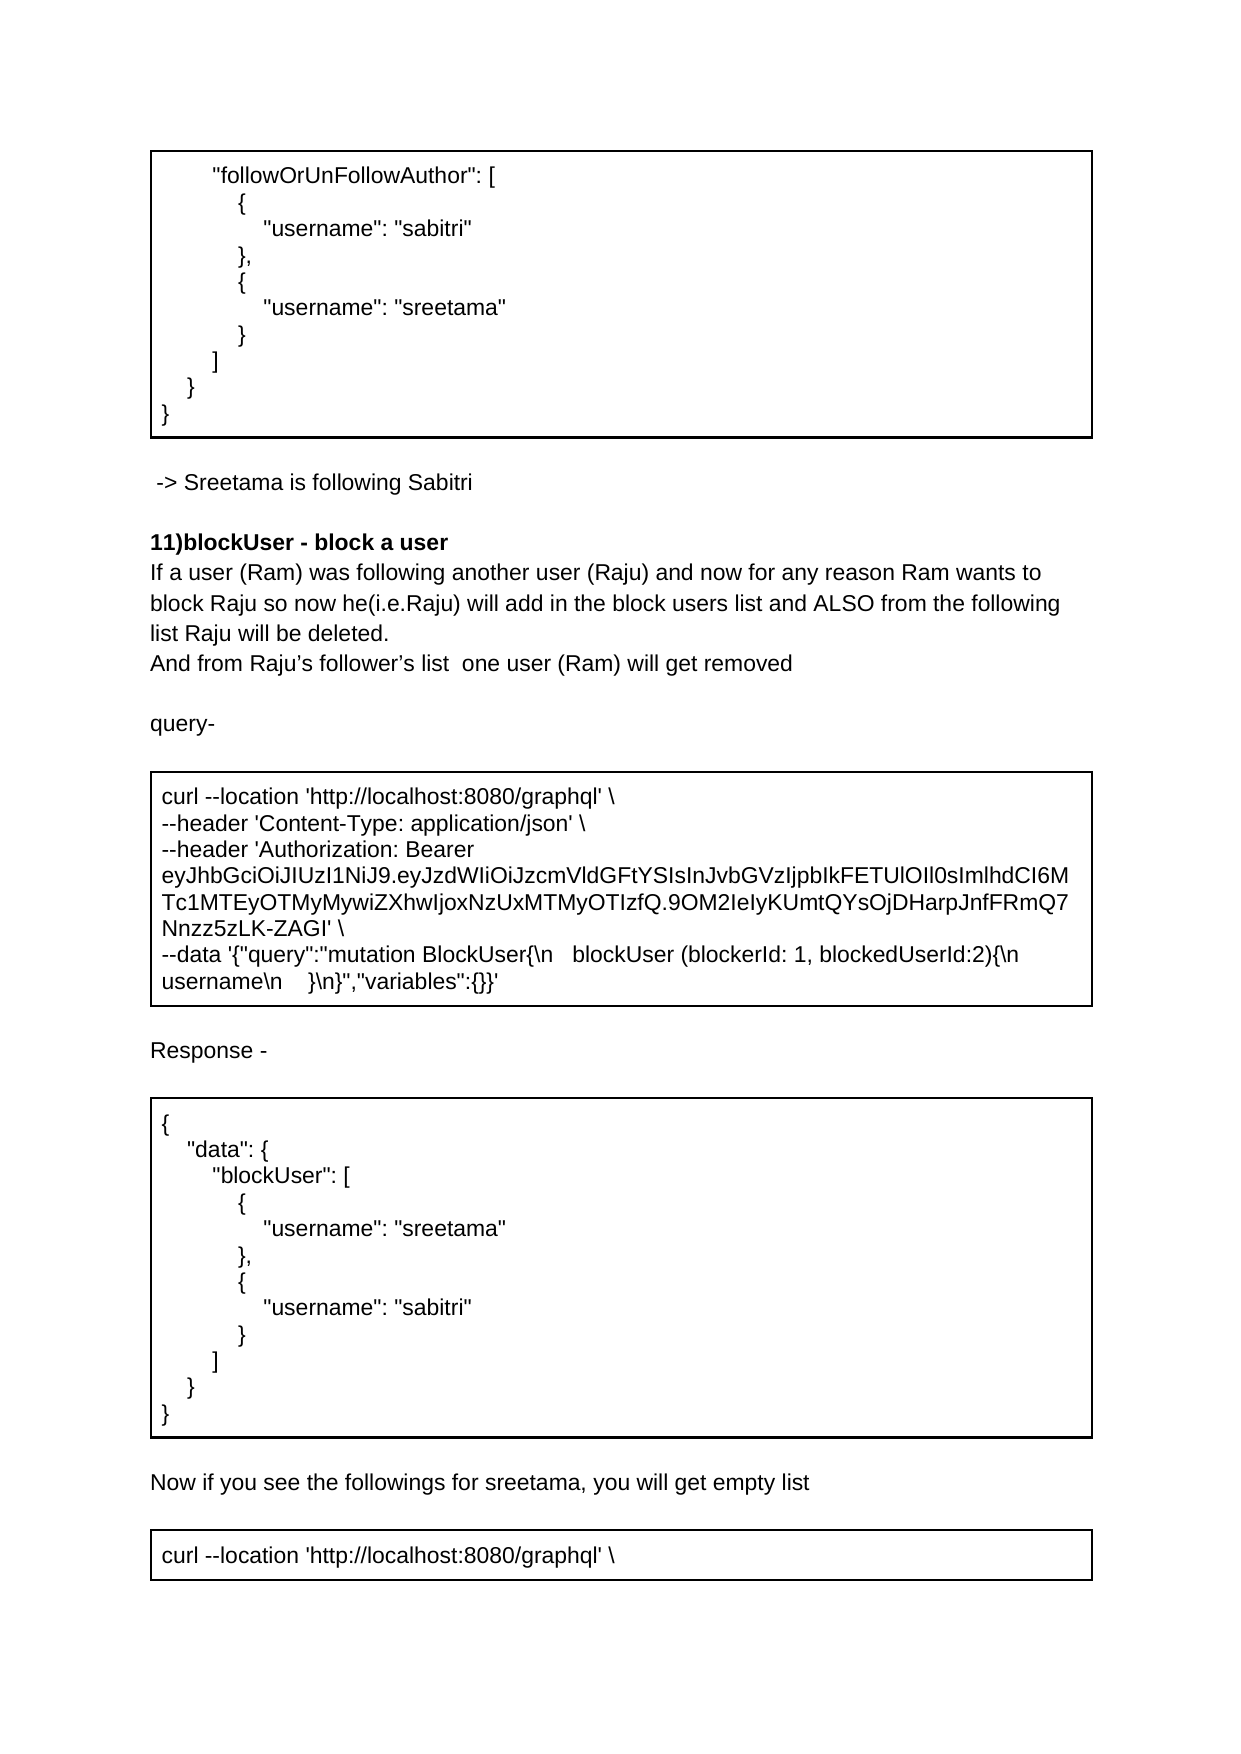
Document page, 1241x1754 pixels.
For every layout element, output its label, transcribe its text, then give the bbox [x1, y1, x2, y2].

text Now if you see the followings for sreetama, you will get empty list [150, 1469, 1090, 1495]
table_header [152, 152, 1091, 436]
table_header curl --location 'http://localhost:8080/graphql' \ --header 'Content-Type: application/json' \ --header 'Authorization: Bearer eyJhbGciOiJIUzI1NiJ9.eyJzdWIiOiJzcmVldGFtYSIsInJvbGVzIjpbIkFETUlOIl0sImlhdCI6MTc1MTEyOTMyMywiZXhwIjoxNzUxMTMyOTIzfQ.9OM2IeIyKUmtQYsOjDHarpJnfFRmQ7Nnzz5zLK-ZAGI' \ --data '{"query":"mutation BlockUser{\n blockUser (blockerId: 1, blockedUserId:2){\n username\n }\n}","variables":{}}' [152, 773, 1091, 1004]
text query- [150, 710, 1090, 737]
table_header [152, 1531, 1091, 1578]
text If a user (Ram) was following another user (Raju) and now for any reason Ram wants to block Raju so now he(i.e.Raju) will add in the block users list and ALSO from the following list Raju will be deleted. [150, 559, 1090, 646]
table_header { "data": { "blockUser": [ { "username": "sreetama" }, { "username": "sabitri" } ] } } [152, 1099, 1091, 1436]
text Response - [150, 1037, 1090, 1063]
text 11)blockUser - block a user [150, 529, 1090, 556]
text -> Sreetama is following Sabitri [150, 469, 1090, 495]
text And from Raju’s follower’s list one user (Ram) will get removed [150, 650, 1090, 676]
